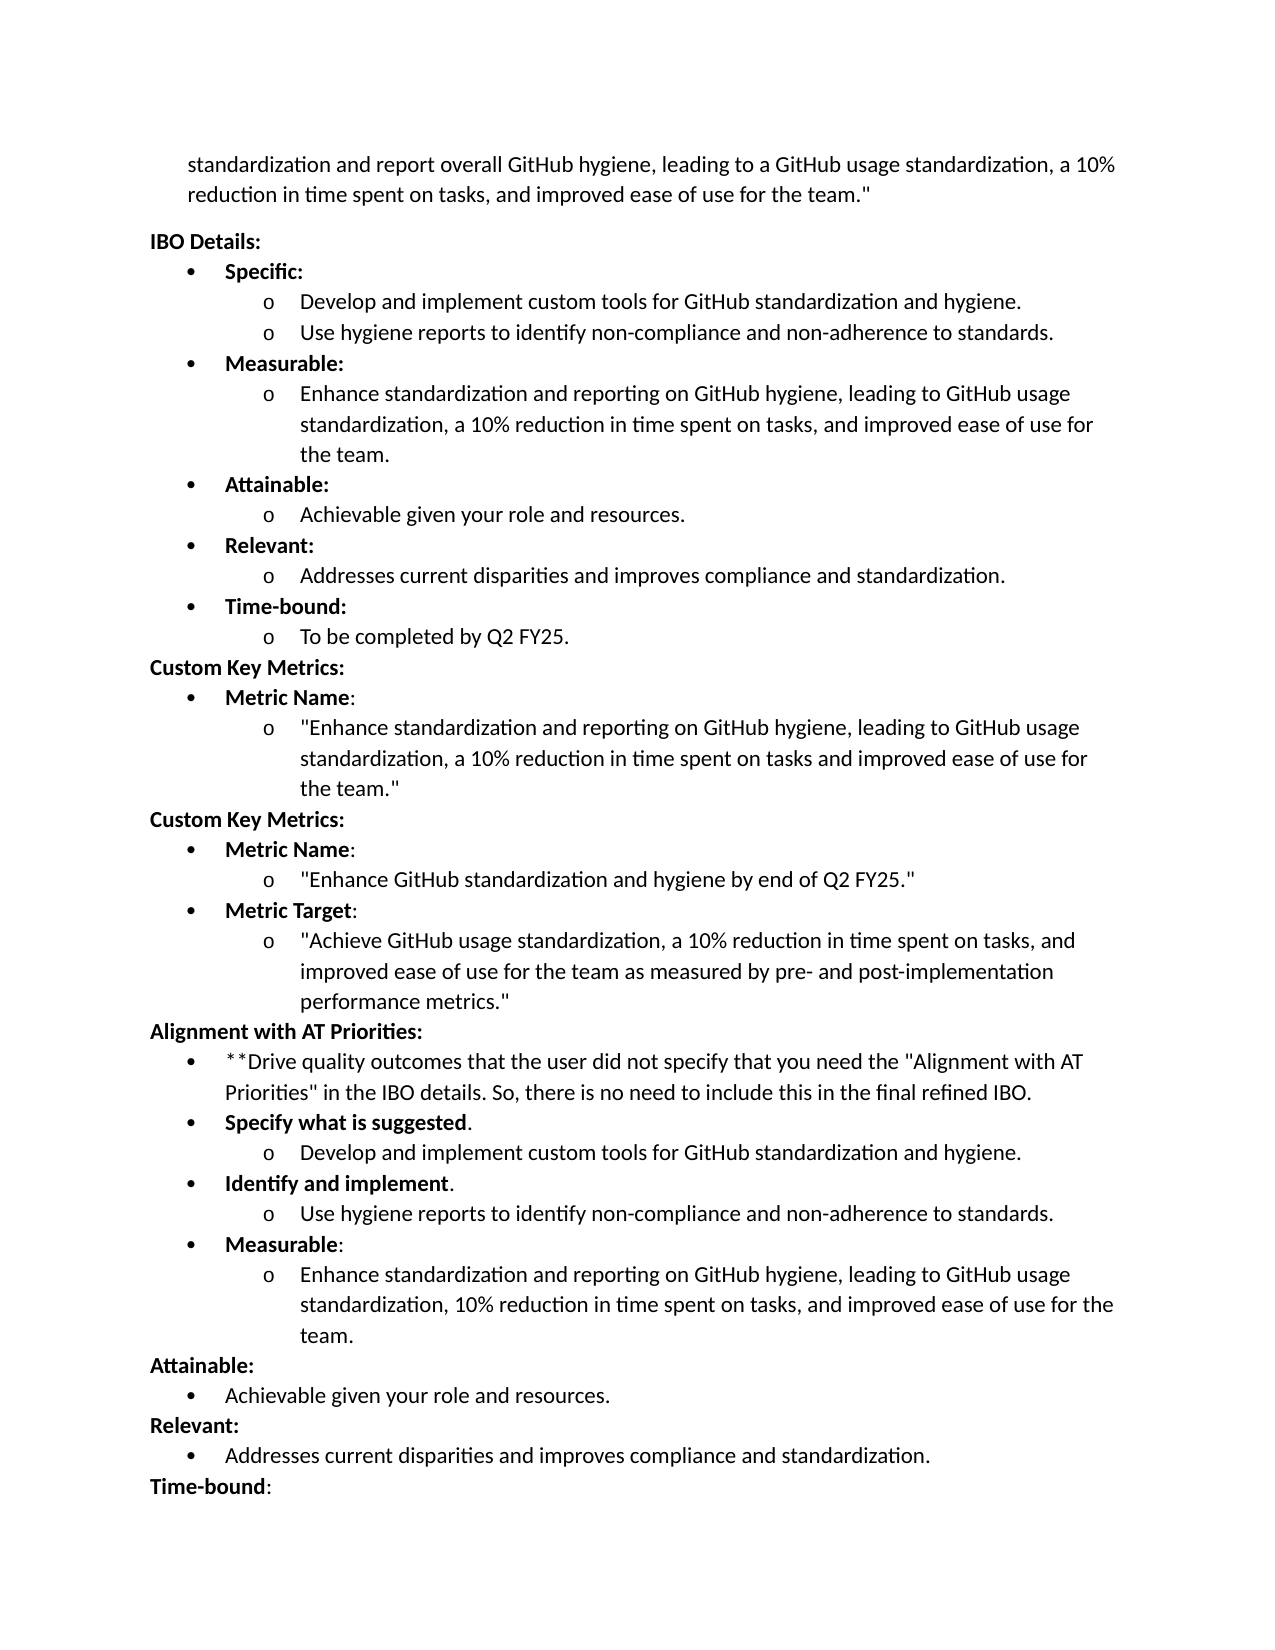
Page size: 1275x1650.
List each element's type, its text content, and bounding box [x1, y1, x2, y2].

list Identify and implement. [187, 1169, 1125, 1197]
list Metric Target: [187, 896, 1125, 924]
list Addresses current disparities and improves compliance and standardization. [262, 561, 1125, 590]
list Use hygiene reports to identify non-compliance and non-adherence to standards. [262, 1199, 1125, 1227]
text Relevant: [150, 1411, 1125, 1439]
text Alignment with AT Priorities: [150, 1017, 1125, 1045]
list Time-bound: [187, 592, 1125, 620]
list Measurable: [187, 1230, 1125, 1258]
list Attainable: [187, 470, 1125, 498]
list Relevant: [187, 531, 1125, 559]
list Develop and implement custom tools for GitHub standardization and hygiene. [262, 287, 1125, 316]
list Enhance standardization and reporting on GitHub hygiene, leading to GitHub usage standardization, 10% reduction in time spent on tasks, and improved ease of use for the team. [262, 1260, 1125, 1349]
list "Enhance GitHub standardization and hygiene by end of Q2 FY25." [262, 865, 1125, 894]
list Achievable given your role and resources. [187, 1381, 1125, 1409]
text Custom Key Metrics: [150, 653, 1125, 681]
list **Drive quality outcomes that the user did not specify that you need the "Alignment with AT Priorities" in the IBO details. So, there is no need to include this in the final refined IBO. [187, 1047, 1125, 1106]
text Attainable: [150, 1351, 1125, 1379]
list Develop and implement custom tools for GitHub standardization and hygiene. [262, 1138, 1125, 1167]
list Metric Name: [187, 683, 1125, 711]
list Specific: [187, 257, 1125, 285]
list Specify what is suggested. [187, 1108, 1125, 1136]
list Achievable given your role and resources. [262, 501, 1125, 529]
list To be completed by Q2 FY25. [262, 622, 1125, 651]
list Use hygiene reports to identify non-compliance and non-adherence to standards. [262, 318, 1125, 347]
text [187, 150, 1125, 208]
text Custom Key Metrics: [150, 805, 1125, 833]
list Measurable: [187, 349, 1125, 377]
list "Achieve GitHub usage standardization, a 10% reduction in time spent on tasks, and improved ease of use for the team as measured by pre- and post-implementation performance metrics." [262, 926, 1125, 1015]
list Metric Name: [187, 835, 1125, 863]
list Enhance standardization and reporting on GitHub hygiene, leading to GitHub usage standardization, a 10% reduction in time spent on tasks, and improved ease of use for the team. [262, 379, 1125, 468]
list "Enhance standardization and reporting on GitHub hygiene, leading to GitHub usage standardization, a 10% reduction in time spent on tasks and improved ease of use for the team." [262, 713, 1125, 802]
list Addresses current disparities and improves compliance and standardization. [187, 1442, 1125, 1470]
text IBO Details: [150, 227, 1125, 255]
text Time-bound: [150, 1472, 1125, 1500]
